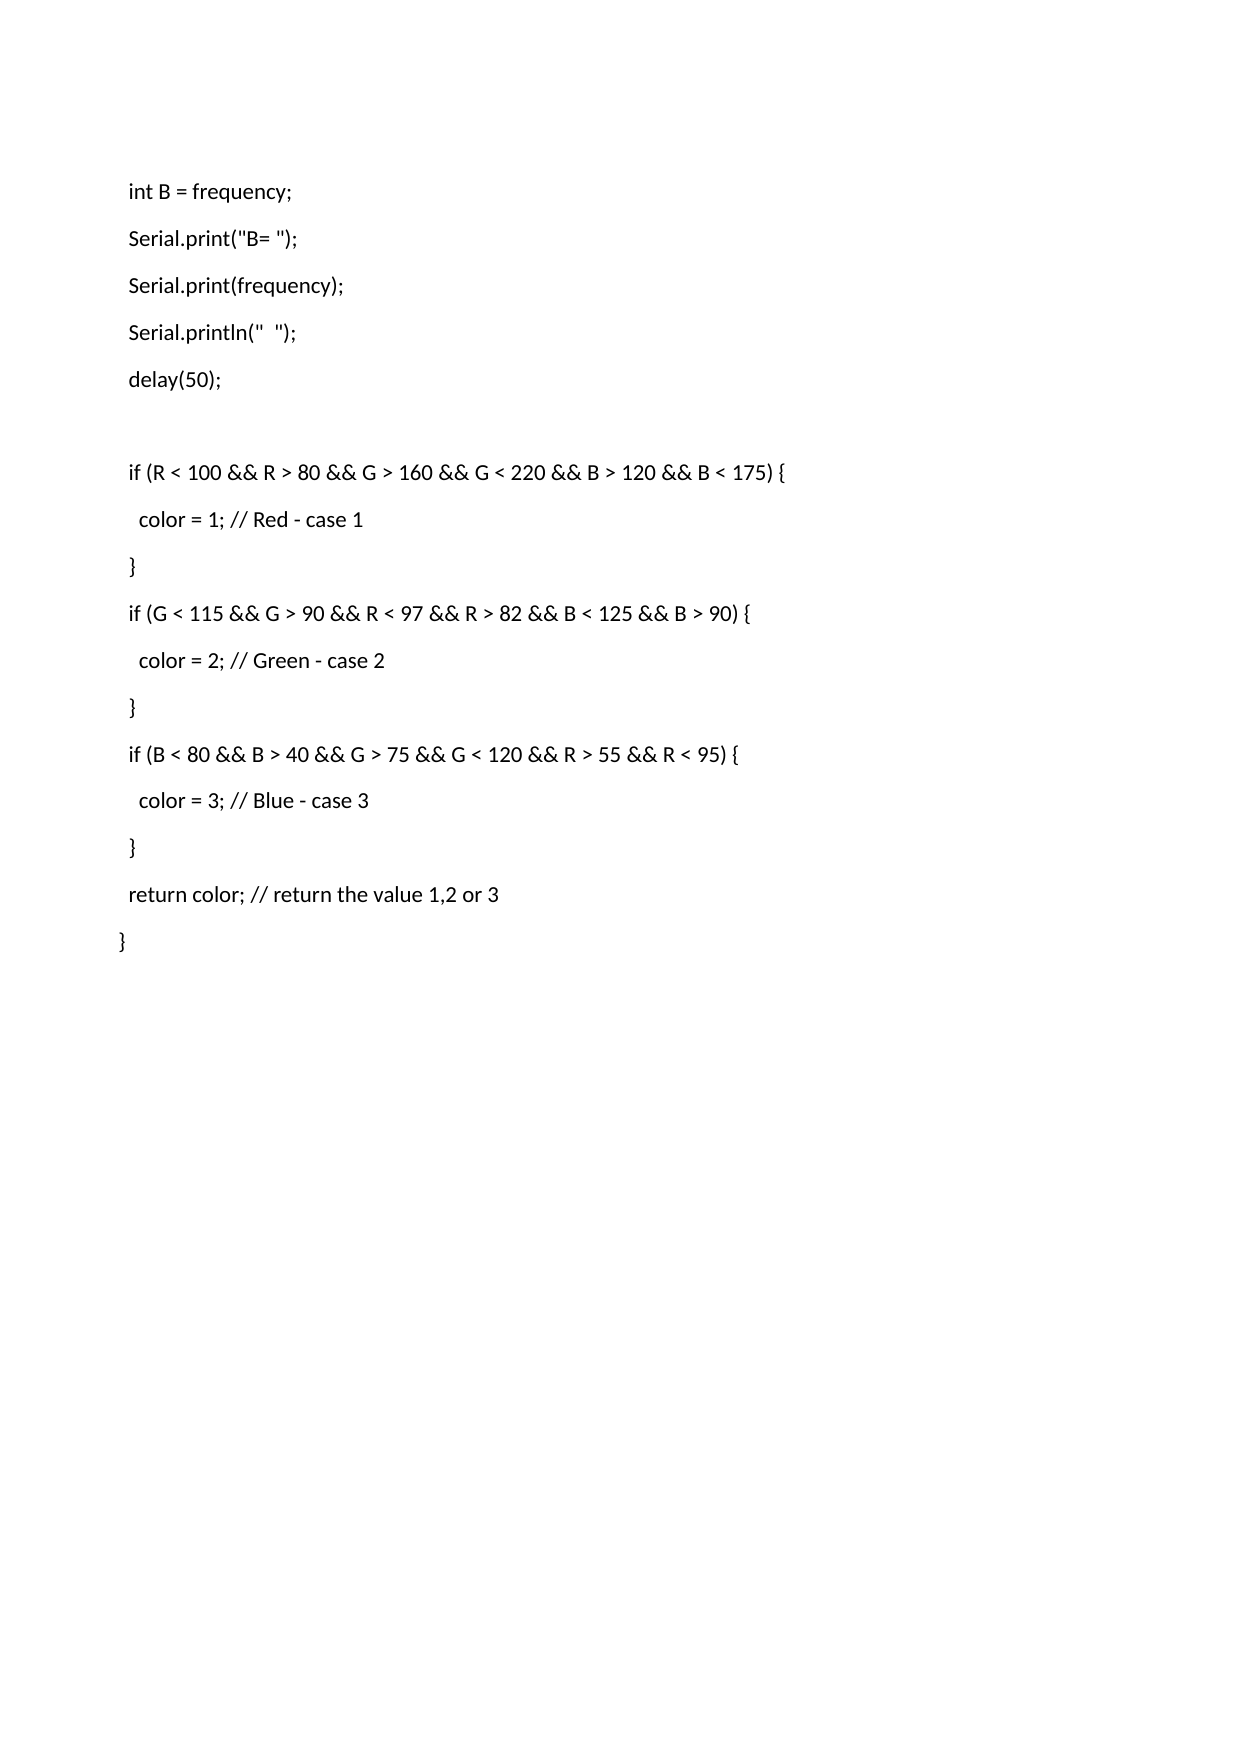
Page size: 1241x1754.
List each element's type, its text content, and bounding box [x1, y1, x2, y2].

text Serial.println(" "); [118, 318, 1122, 346]
text if (R < 100 && R > 80 && G > 160 && G < 220 && B > 120 && B < 175) { [118, 458, 1122, 486]
text Serial.print("B= "); [118, 224, 1122, 252]
text } [118, 833, 1122, 861]
text color = 2; // Green - case 2 [118, 646, 1122, 674]
text if (G < 115 && G > 90 && R < 97 && R > 82 && B < 125 && B > 90) { [118, 599, 1122, 627]
text int B = frequency; [118, 177, 1122, 205]
text if (B < 80 && B > 40 && G > 75 && G < 120 && R > 55 && R < 95) { [118, 740, 1122, 768]
text } [118, 693, 1122, 721]
text delay(50); [118, 365, 1122, 393]
text Serial.print(frequency); [118, 271, 1122, 299]
text return color; // return the value 1,2 or 3 [118, 880, 1122, 908]
text color = 1; // Red - case 1 [118, 505, 1122, 533]
text color = 3; // Blue - case 3 [118, 787, 1122, 814]
text } [118, 927, 1122, 955]
text } [118, 552, 1122, 580]
